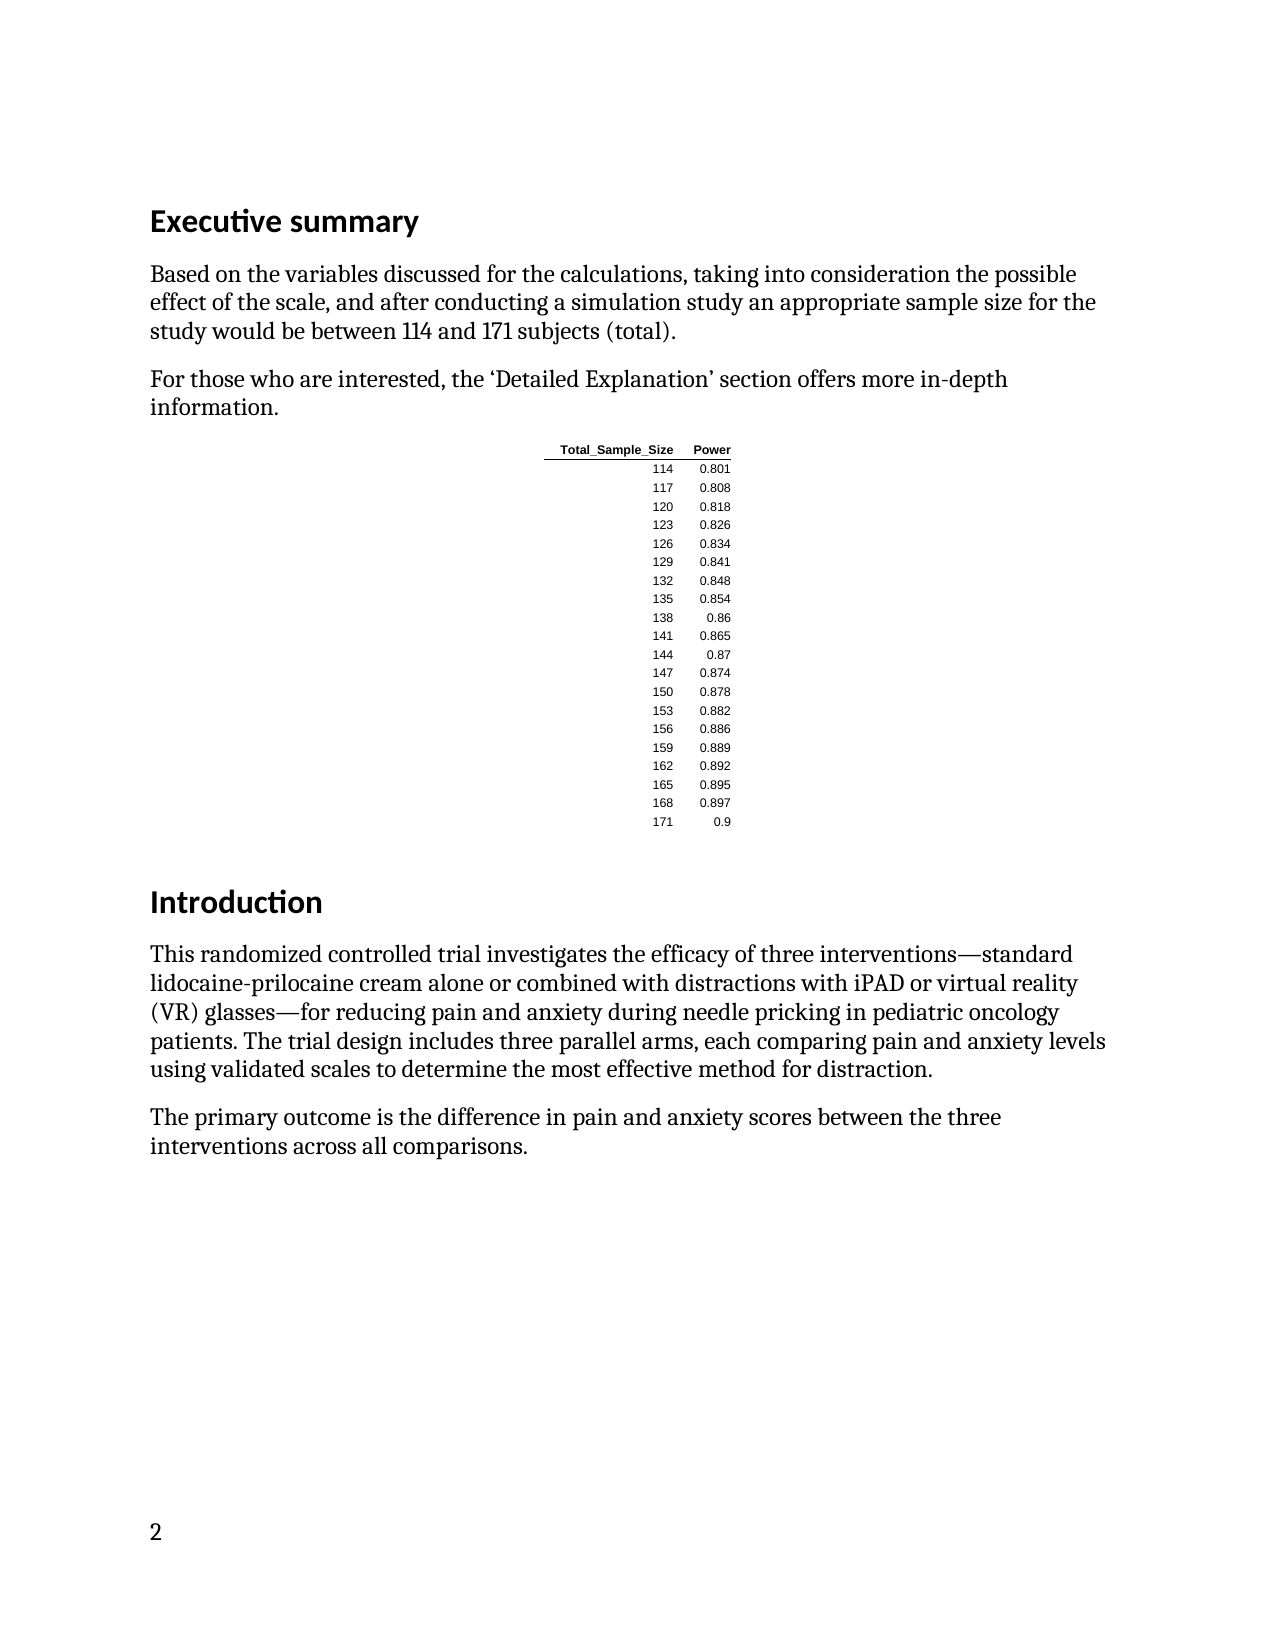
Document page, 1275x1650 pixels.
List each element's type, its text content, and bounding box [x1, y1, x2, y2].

table_cell 0.87 [675, 645, 731, 664]
table_cell 123 [544, 516, 675, 534]
table_header Total_Sample_Size [544, 441, 675, 459]
table_cell 168 [544, 794, 675, 812]
table_cell 0.865 [675, 627, 731, 645]
table_cell 120 [544, 497, 675, 516]
table_cell 0.854 [675, 590, 731, 608]
table_cell 150 [544, 683, 675, 701]
table_cell 0.878 [675, 683, 731, 701]
text The primary outcome is the difference in pain and anxiety scores between the three interventions across all comparisons. [150, 1103, 1125, 1160]
subtitle Executive summary [150, 200, 1125, 241]
table_cell 0.9 [675, 812, 731, 831]
table_cell 135 [544, 590, 675, 608]
table_cell 0.892 [675, 757, 731, 775]
table_cell 0.897 [675, 794, 731, 812]
table_cell 144 [544, 645, 675, 664]
subtitle Introduction [150, 881, 1125, 922]
table_cell 0.889 [675, 738, 731, 757]
table_cell 0.834 [675, 534, 731, 553]
table_cell 126 [544, 534, 675, 553]
table_cell 117 [544, 479, 675, 497]
table_cell 141 [544, 627, 675, 645]
table_cell 159 [544, 738, 675, 757]
table_cell 156 [544, 720, 675, 738]
table_cell 153 [544, 701, 675, 719]
table_cell 129 [544, 553, 675, 571]
table_cell 162 [544, 757, 675, 775]
table_cell 0.874 [675, 664, 731, 682]
table_header Power [675, 441, 731, 459]
table_cell 132 [544, 571, 675, 590]
table_cell 0.818 [675, 497, 731, 516]
text For those who are interested, the ‘Detailed Explanation’ section offers more in-depth information. [150, 364, 1125, 422]
table_cell 165 [544, 775, 675, 794]
table_cell 0.895 [675, 775, 731, 794]
table_cell 114 [544, 460, 675, 478]
table_cell 0.801 [675, 460, 731, 478]
table_cell 138 [544, 608, 675, 627]
text Based on the variables discussed for the calculations, taking into consideration the possible effect of the scale, and after conducting a simulation study an appropriate sample size for the study would be between 114 and 171 subjects (total). [150, 259, 1125, 346]
text This randomized controlled trial investigates the efficacy of three interventions—standard lidocaine-prilocaine cream alone or combined with distractions with iPAD or virtual reality (VR) glasses—for reducing pain and anxiety during needle pricking in pediatric oncology patients. The trial design includes three parallel arms, each comparing pain and anxiety levels using validated scales to determine the most effective method for distraction. [150, 940, 1125, 1084]
table_cell 147 [544, 664, 675, 682]
table_cell 0.882 [675, 701, 731, 719]
table_cell 0.841 [675, 553, 731, 571]
table_cell 0.86 [675, 608, 731, 627]
table_cell 0.808 [675, 479, 731, 497]
table_cell 171 [544, 812, 675, 831]
table_cell 0.848 [675, 571, 731, 590]
table_cell 0.886 [675, 720, 731, 738]
table_cell 0.826 [675, 516, 731, 534]
